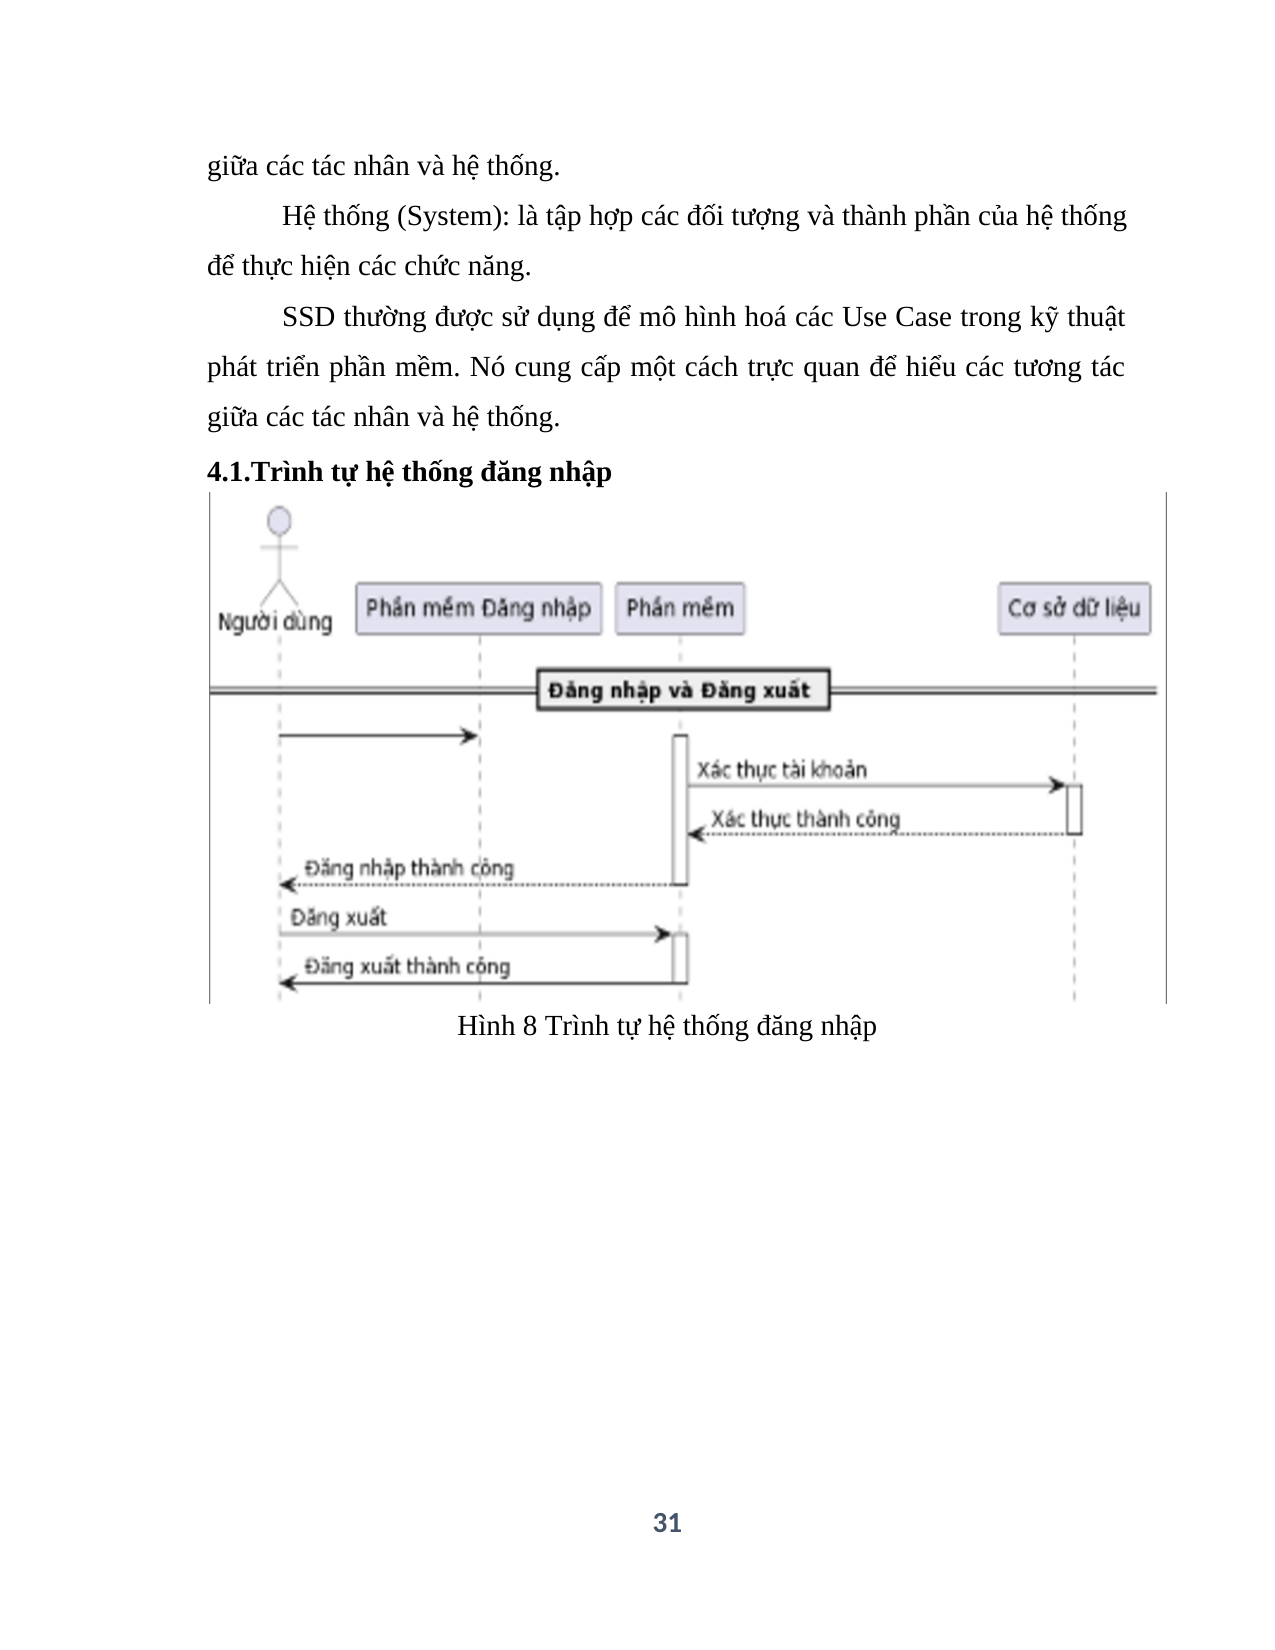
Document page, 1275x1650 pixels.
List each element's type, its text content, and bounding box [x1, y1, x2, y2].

text Hình 8 Trình tự hệ thống đăng nhập [207, 1008, 1127, 1042]
text SSD thường được sử dụng để mô hình hoá các Use Case trong kỹ thuật phát triển phần mềm. Nó cung cấp một cách trực quan để hiểu các tương tác giữa các tác nhân và hệ thống. [207, 299, 1127, 433]
text Hệ thống (System): là tập hợp các đối tượng và thành phần của hệ thống để thực hiện các chức năng. [207, 198, 1127, 282]
picture [206, 492, 1168, 1004]
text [207, 148, 1127, 181]
subtitle 4.1.Trình tự hệ thống đăng nhập [207, 454, 1127, 487]
